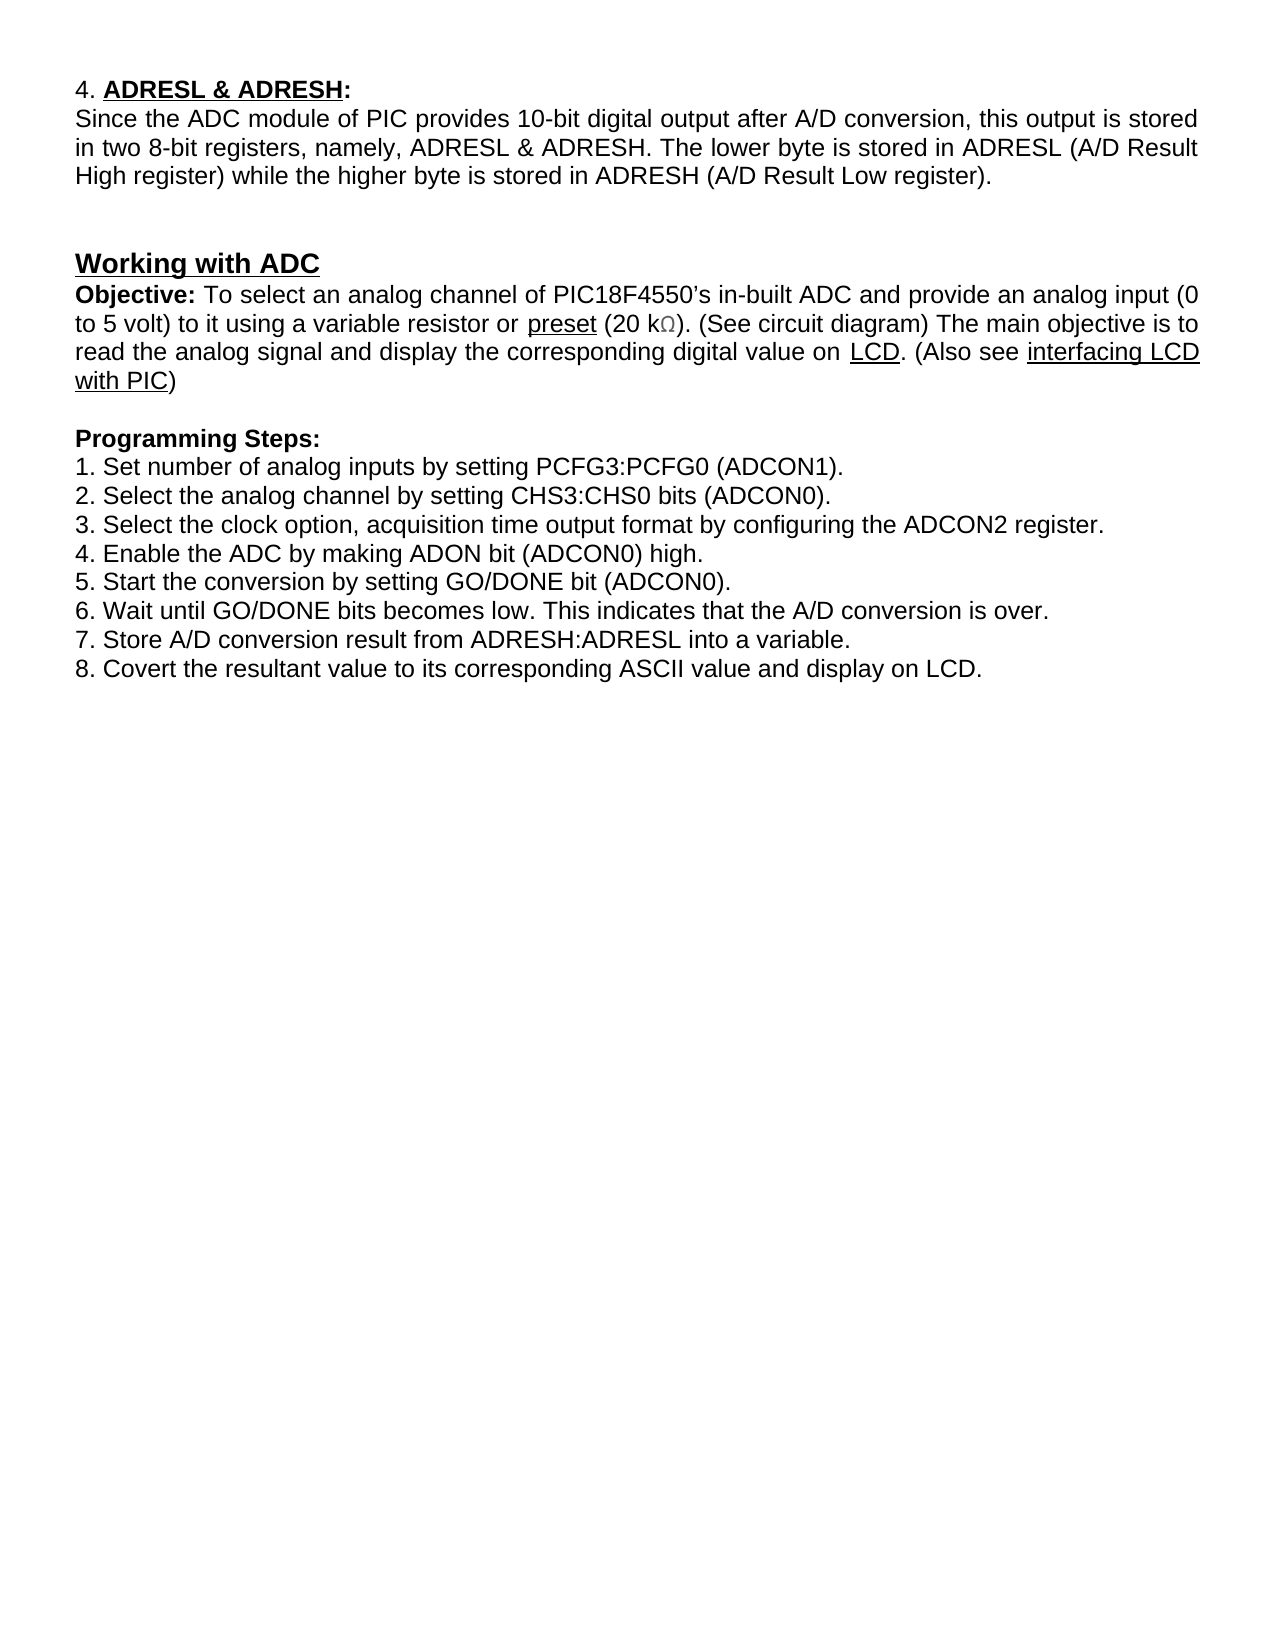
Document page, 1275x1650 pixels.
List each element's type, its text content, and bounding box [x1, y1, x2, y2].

text 5. Start the conversion by setting GO/DONE bit (ADCON0). [75, 567, 1200, 596]
text 4. Enable the ADC by making ADON bit (ADCON0) high. [75, 539, 1200, 567]
text Programming Steps: [75, 424, 1200, 452]
text Since the ADC module of PIC provides 10-bit digital output after A/D conversion, this output is stored in two 8-bit registers, namely, ADRESL & ADRESH. The lower byte is stored in ADRESL (A/D Result High register) while the higher byte is stored in ADRESH (A/D Result Low register). [75, 104, 1200, 190]
text 3. Select the clock option, acquisition time output format by configuring the ADCON2 register. [75, 510, 1200, 539]
text 6. Wait until GO/DONE bits becomes low. This indicates that the A/D conversion is over. [75, 596, 1200, 625]
text Objective: To select an analog channel of PIC18F4550’s in-built ADC and provide an analog input (0 to 5 volt) to it using a variable resistor or preset (20 k). (See circuit diagram) The main objective is to read the analog signal and display the corresponding digital value on LCD. (Also see interfacing LCD with PIC) [75, 280, 1200, 395]
text 2. Select the analog channel by setting CHS3:CHS0 bits (ADCON0). [75, 481, 1200, 510]
text 8. Covert the resultant value to its corresponding ASCII value and display on LCD. [75, 654, 1200, 682]
text Working with ADC [75, 247, 1200, 280]
text 4. ADRESL & ADRESH: [75, 75, 1200, 104]
text 7. Store A/D conversion result from ADRESH:ADRESL into a variable. [75, 625, 1200, 654]
picture [659, 315, 676, 332]
text 1. Set number of analog inputs by setting PCFG3:PCFG0 (ADCON1). [75, 452, 1200, 481]
